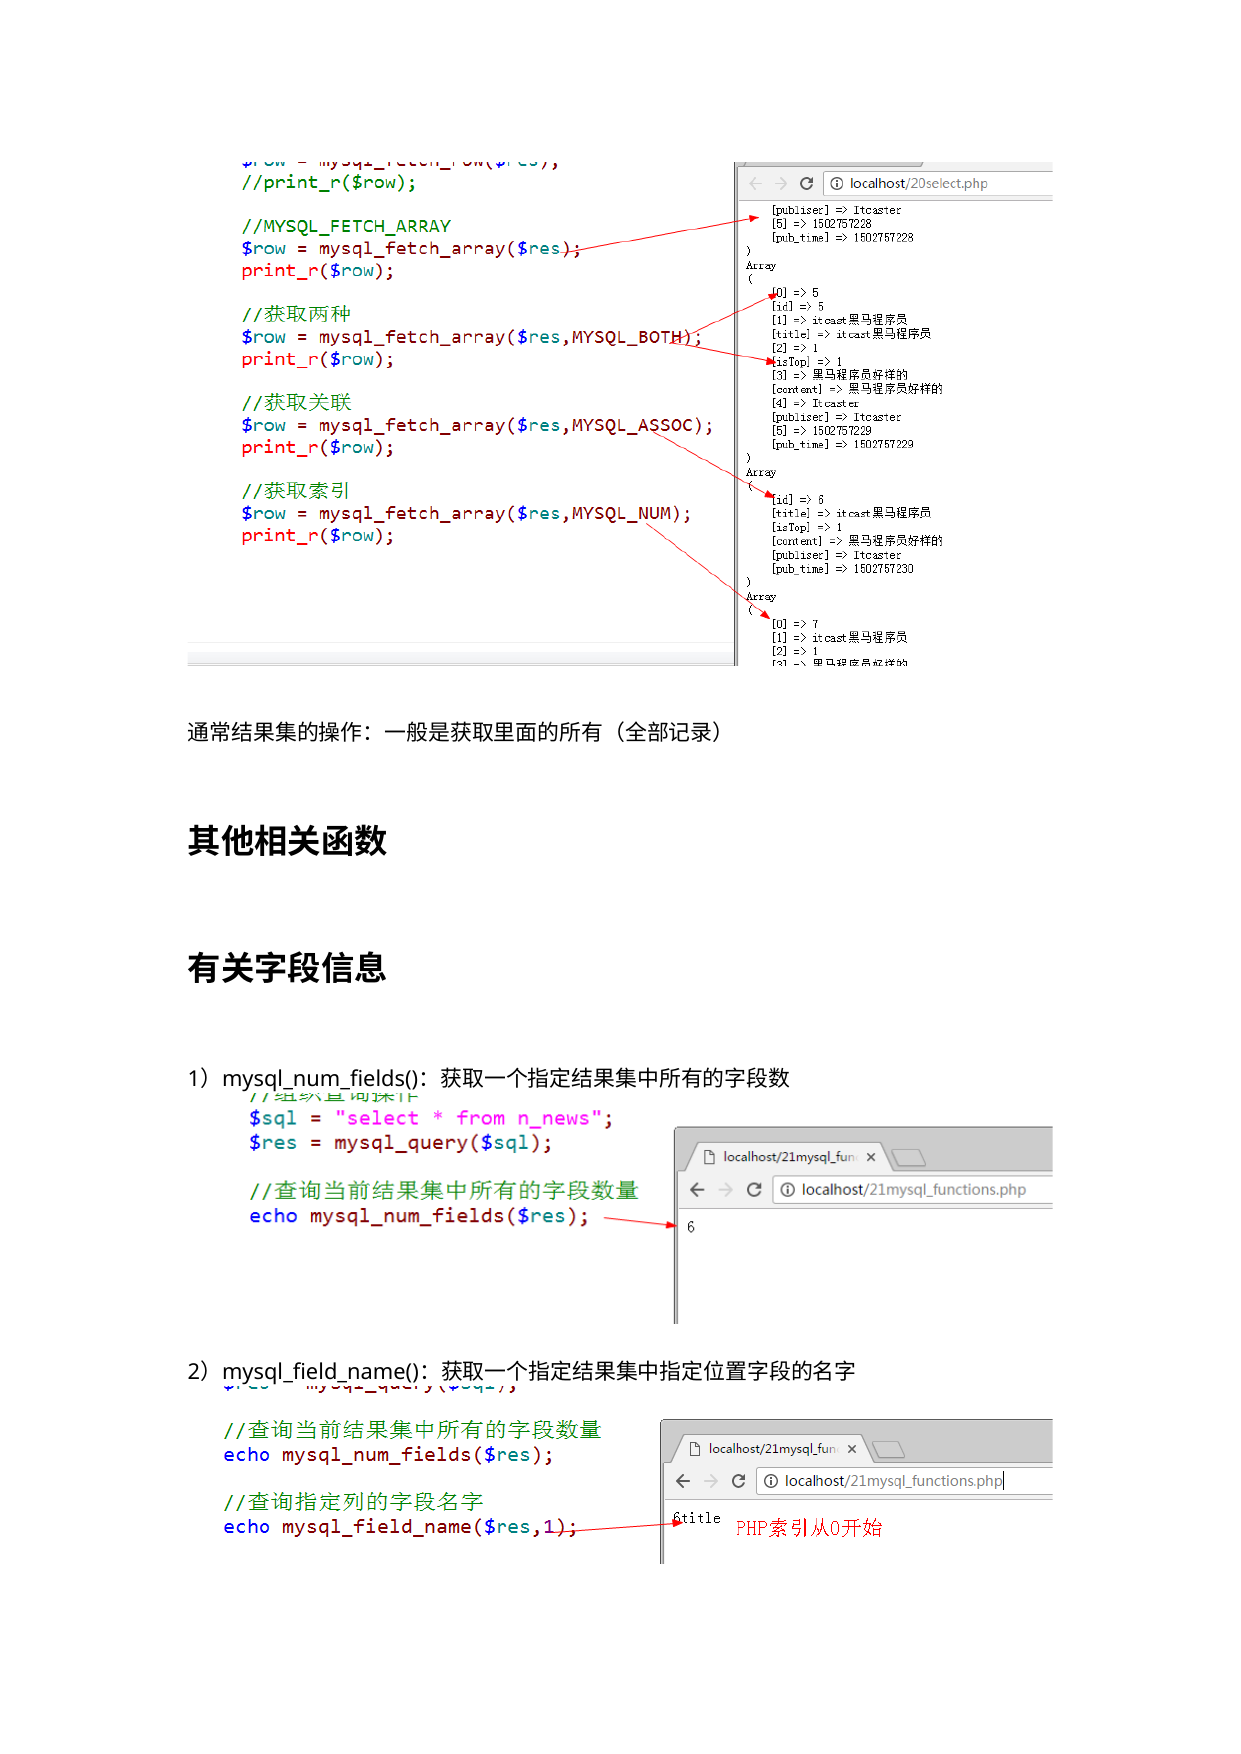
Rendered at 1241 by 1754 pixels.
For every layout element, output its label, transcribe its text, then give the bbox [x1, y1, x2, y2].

text 通常结果集的操作：一般是获取里面的所有（全部记录） [187, 714, 1053, 747]
subtitle 有关字段信息 [187, 934, 1053, 999]
picture [187, 162, 1053, 666]
text 2）mysql_field_name()：获取一个指定结果集中指定位置字段的名字 [187, 1353, 1053, 1386]
subtitle 其他相关函数 [187, 807, 1053, 872]
text 1）mysql_num_fields()：获取一个指定结果集中所有的字段数 [187, 1061, 1053, 1093]
picture [187, 1093, 1053, 1324]
picture [187, 1386, 1053, 1564]
